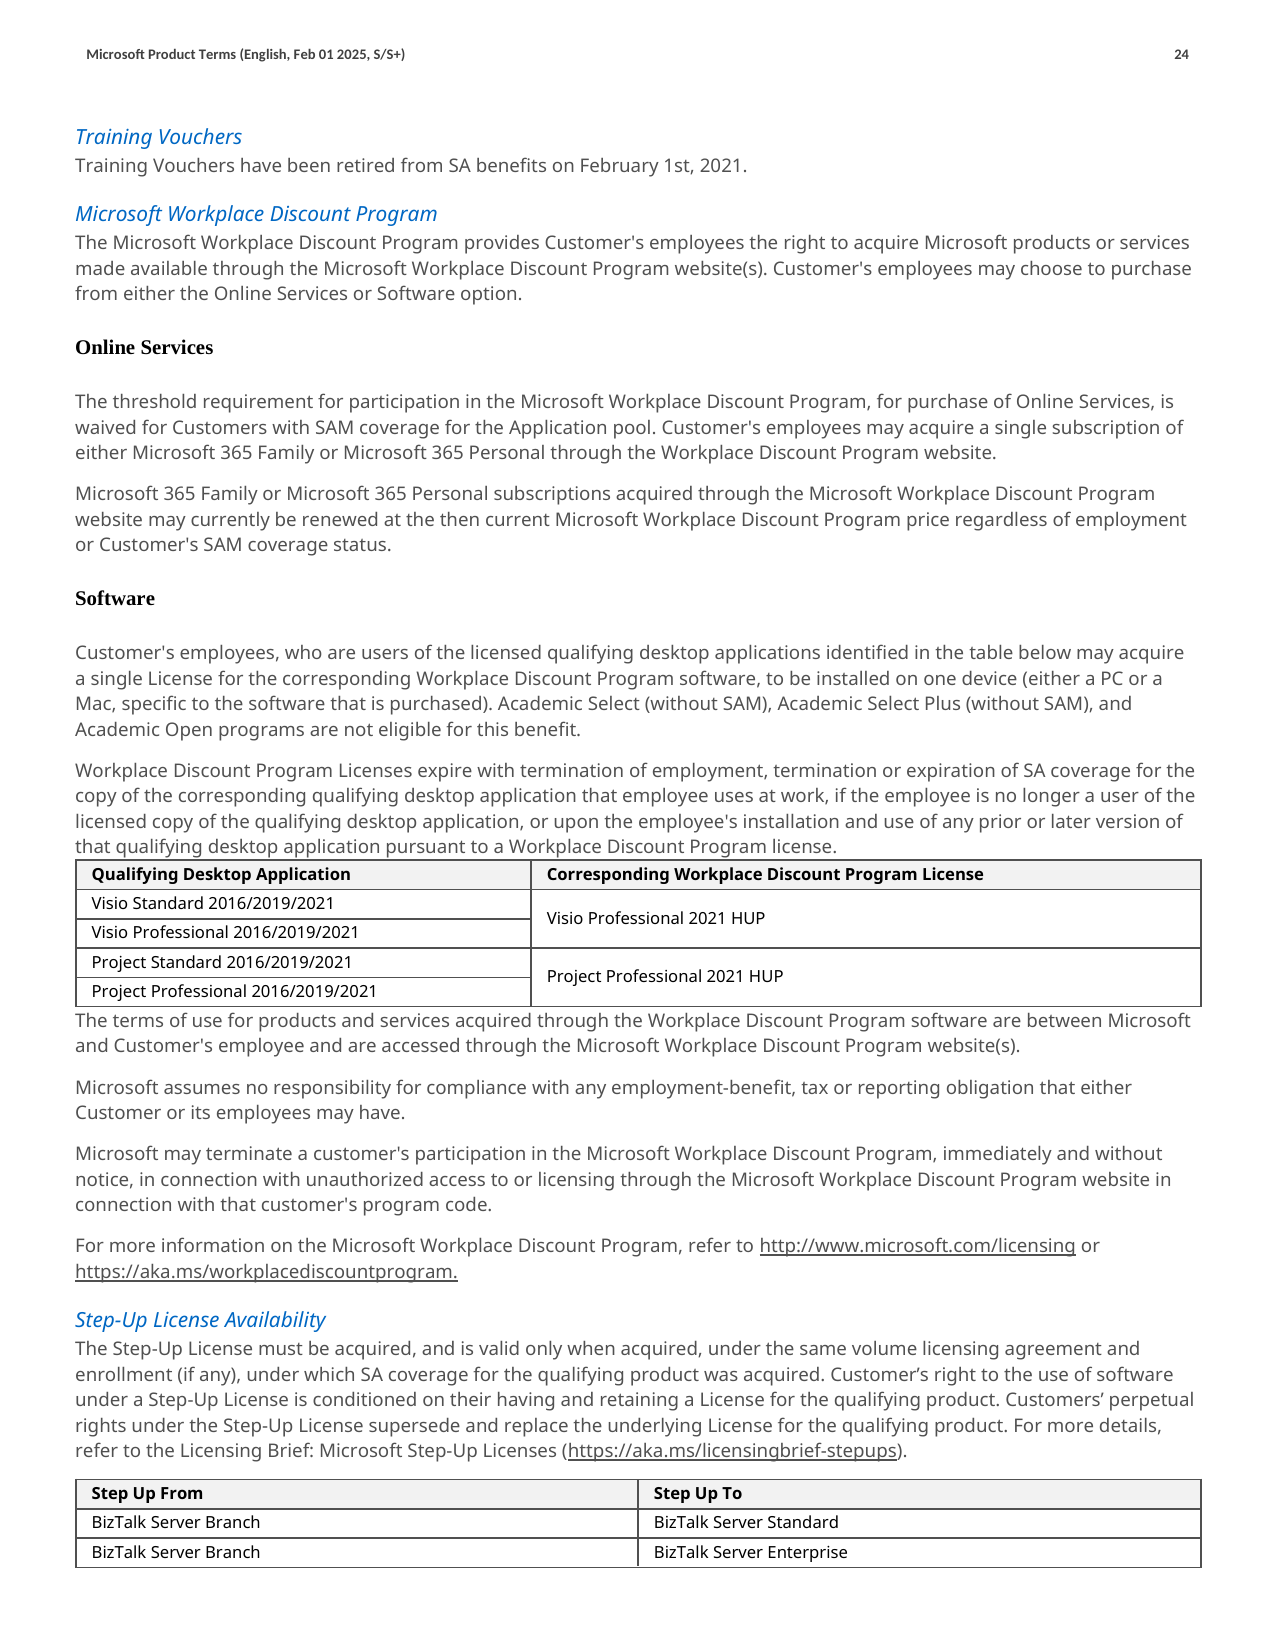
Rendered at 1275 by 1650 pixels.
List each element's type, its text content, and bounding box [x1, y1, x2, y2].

table_cell BizTalk Server Branch [77, 1510, 637, 1537]
table_cell Project Professional 2016/2019/2021 [77, 978, 530, 1006]
text Workplace Discount Program Licenses expire with termination of employment, termination or expiration of SA coverage for the copy of the corresponding qualifying desktop application that employee uses at work, if the employee is no longer a user of the licensed copy of the qualifying desktop application, or upon the employee's installation and use of any prior or later version of that qualifying desktop application pursuant to a Workplace Discount Program license. [75, 757, 1200, 859]
text The terms of use for products and services acquired through the Workplace Discount Program software are between Microsoft and Customer's employee and are accessed through the Microsoft Workplace Discount Program website(s). [75, 1007, 1200, 1058]
table_header Step Up From [77, 1480, 637, 1508]
subtitle Step-Up License Availability [75, 1305, 1200, 1333]
text Customer's employees, who are users of the licensed qualifying desktop applications identified in the table below may acquire a single License for the corresponding Workplace Discount Program software, to be installed on one device (either a PC or a Mac, specific to the software that is purchased). Academic Select (without SAM), Academic Select Plus (without SAM), and Academic Open programs are not eligible for this benefit. [75, 639, 1200, 742]
table_header Corresponding Workplace Discount Program License [532, 861, 1200, 889]
subtitle Software [75, 586, 1200, 610]
table_cell Project Professional 2021 HUP [532, 949, 1200, 1006]
table_cell BizTalk Server Branch [77, 1539, 637, 1566]
table_header Qualifying Desktop Application [77, 861, 530, 889]
text Microsoft assumes no responsibility for compliance with any employment-benefit, tax or reporting obligation that either Customer or its employees may have. [75, 1074, 1200, 1125]
text Microsoft may terminate a customer's participation in the Microsoft Workplace Discount Program, immediately and without notice, in connection with unauthorized access to or licensing through the Microsoft Workplace Discount Program website in connection with that customer's program code. [75, 1141, 1200, 1217]
table_cell BizTalk Server Standard [639, 1510, 1200, 1537]
subtitle Training Vouchers [75, 122, 1200, 150]
text The threshold requirement for participation in the Microsoft Workplace Discount Program, for purchase of Online Services, is waived for Customers with SAM coverage for the Application pool. Customer's employees may acquire a single subscription of either Microsoft 365 Family or Microsoft 365 Personal through the Workplace Discount Program website. [75, 388, 1200, 465]
subtitle Online Services [75, 335, 1200, 359]
table_cell BizTalk Server Enterprise [639, 1539, 1200, 1566]
subtitle Microsoft Workplace Discount Program [75, 199, 1200, 227]
text Training Vouchers have been retired from SA benefits on February 1st, 2021. [75, 152, 1200, 178]
text For more information on the Microsoft Workplace Discount Program, refer to http://www.microsoft.com/licensing or https://aka.ms/workplacediscountprogram. [75, 1233, 1200, 1284]
table_cell Visio Professional 2016/2019/2021 [77, 920, 530, 947]
table_header Step Up To [639, 1480, 1200, 1508]
table_cell Project Standard 2016/2019/2021 [77, 949, 530, 976]
table_cell Visio Standard 2016/2019/2021 [77, 890, 530, 918]
table_cell Visio Professional 2021 HUP [532, 890, 1200, 947]
text Microsoft 365 Family or Microsoft 365 Personal subscriptions acquired through the Microsoft Workplace Discount Program website may currently be renewed at the then current Microsoft Workplace Discount Program price regardless of employment or Customer's SAM coverage status. [75, 481, 1200, 557]
text The Step-Up License must be acquired, and is valid only when acquired, under the same volume licensing agreement and enrollment (if any), under which SA coverage for the qualifying product was acquired. Customer’s right to the use of software under a Step-Up License is conditioned on their having and retaining a License for the qualifying product. Customers’ perpetual rights under the Step-Up License supersede and replace the underlying License for the qualifying product. For more details, refer to the Licensing Brief: Microsoft Step-Up Licenses (https://aka.ms/licensingbrief-stepups). [75, 1335, 1200, 1463]
text The Microsoft Workplace Discount Program provides Customer's employees the right to acquire Microsoft products or services made available through the Microsoft Workplace Discount Program website(s). Customer's employees may choose to purchase from either the Online Services or Software option. [75, 229, 1200, 306]
